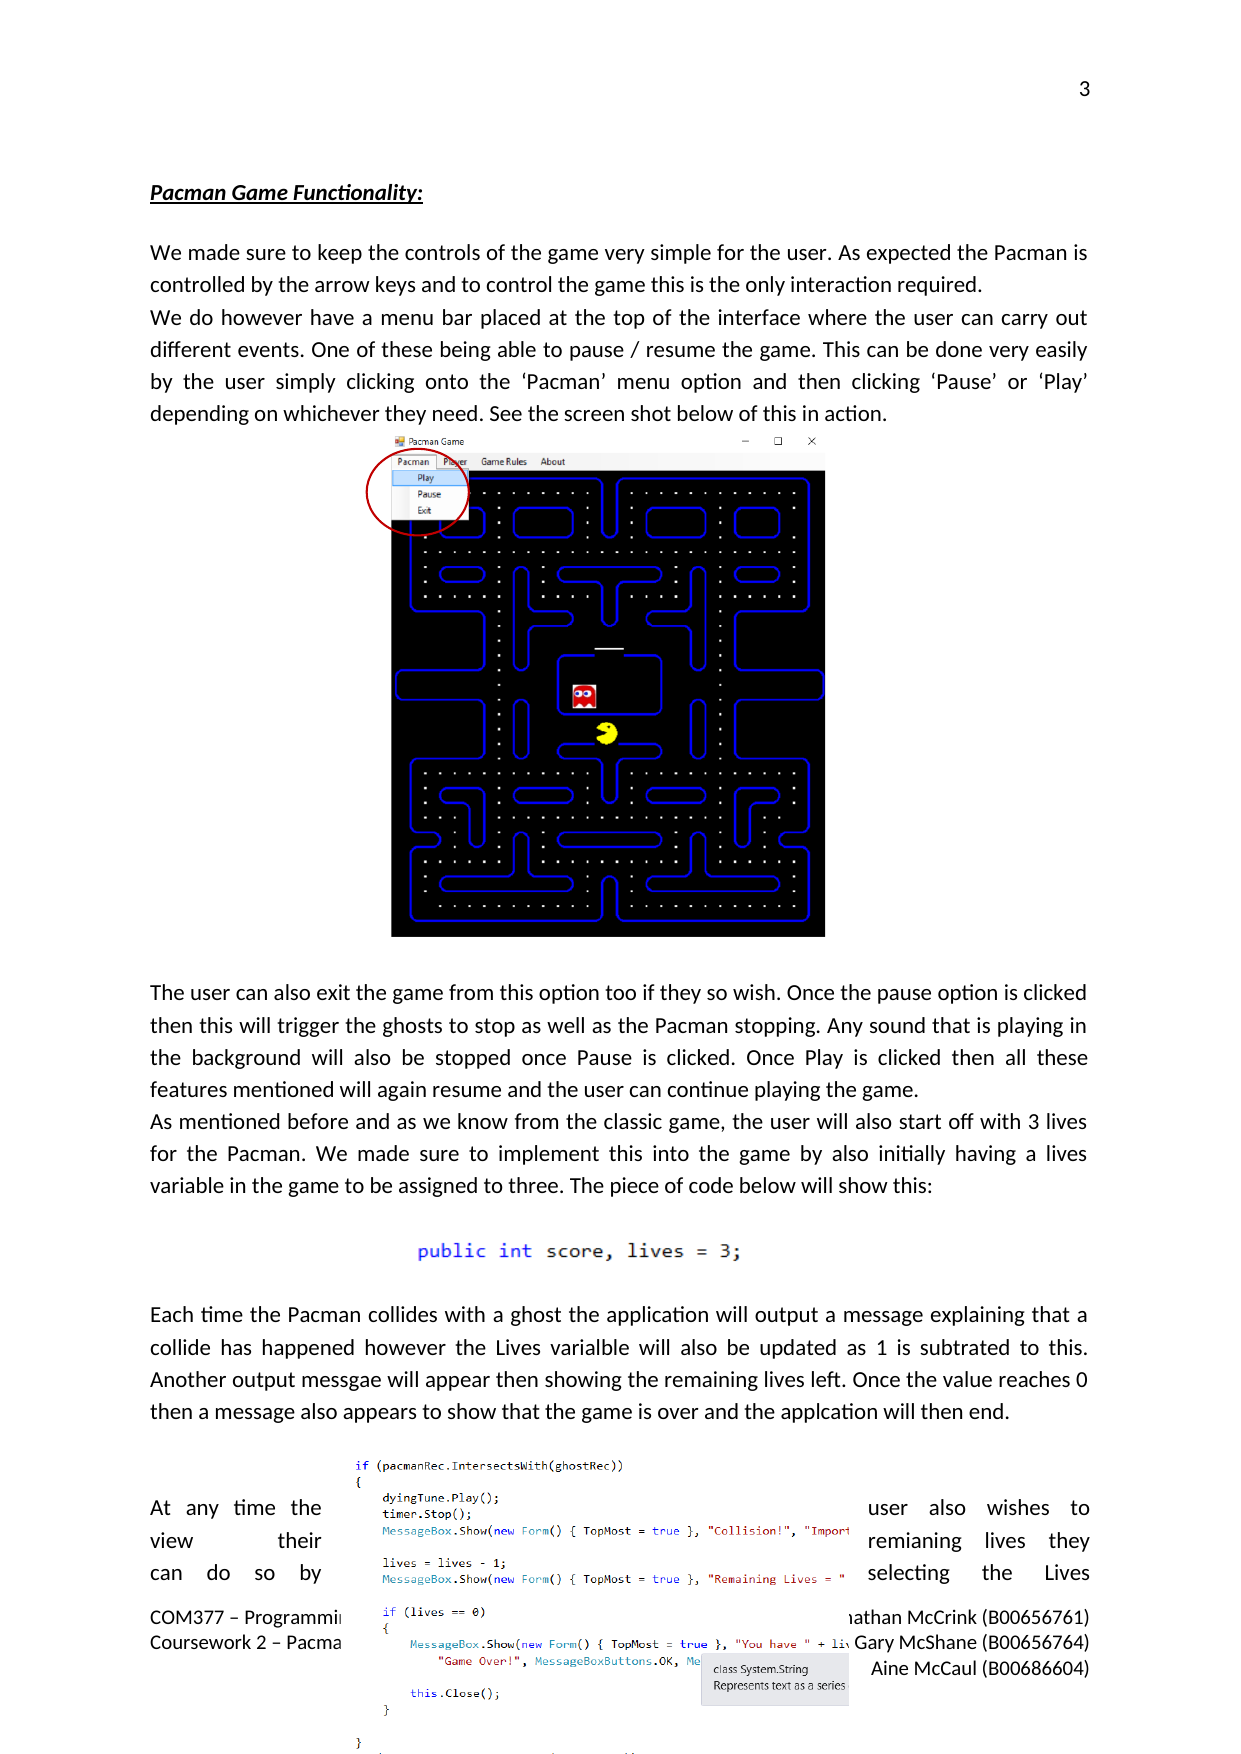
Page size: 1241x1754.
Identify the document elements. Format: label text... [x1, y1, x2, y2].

text Pacman Game Functionality: [150, 178, 1090, 206]
text The user can also exit the game from this option too if they so wish. Once the pause option is clicked then this will trigger the ghosts to stop as well as the Pacman stopping. Any sound that is playing in the background will also be stopped once Pause is clicked. Once Play is clicked then all these features mentioned will again resume and the user can continue playing the game. [150, 978, 1090, 1103]
picture [390, 432, 830, 938]
text We do however have a menu bar placed at the top of the interface where the user can carry out different events. One of these being able to pause / resume the game. This can be done very easily by the user simply clicking onto the ‘Pacman’ menu option and then clicking ‘Pause’ or ‘Play’ depending on whichever they need. See the screen shot below of this in action. [150, 303, 1090, 427]
picture [340, 1447, 849, 1754]
text Each time the Pacman collides with a ghost the application will output a message explaining that a collide has happened however the Lives varialble will also be updated as 1 is subtrated to this. Another output messgae will appear then showing the remaining lives left. Once the value reaches 0 then a message also appears to show that the game is over and the applcation will then end. [150, 1300, 1090, 1425]
picture [390, 450, 467, 534]
text As mentioned before and as we know from the classic game, the user will also start off with 3 lives for the Pacman. We made sure to implement this into the game by also initially having a lives variable in the game to be assigned to three. The piece of code below will show this: [150, 1107, 1090, 1200]
picture [389, 1216, 851, 1280]
text We made sure to keep the controls of the game very simple for the user. As expected the Pacman is controlled by the arrow keys and to control the game this is the only interaction required. [150, 238, 1090, 298]
